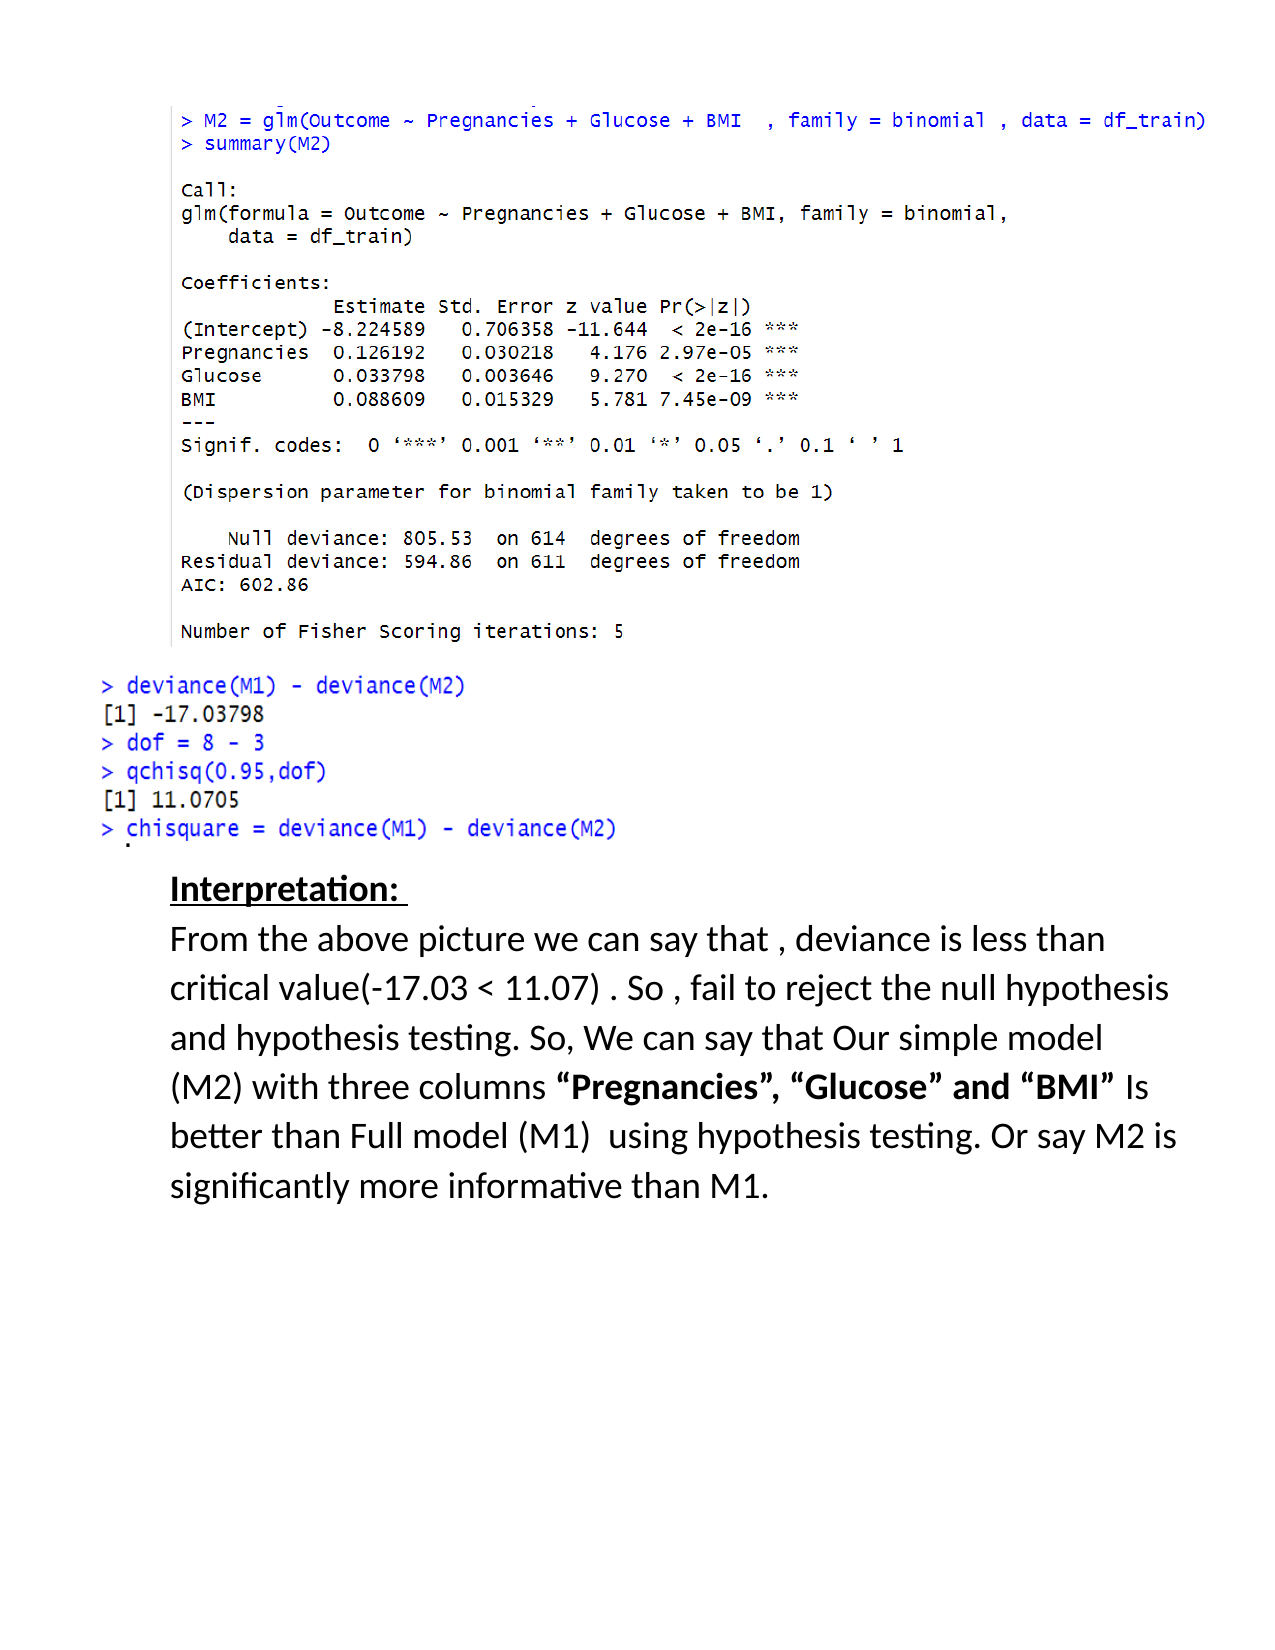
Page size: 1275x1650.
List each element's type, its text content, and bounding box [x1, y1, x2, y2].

picture [169, 106, 1256, 647]
picture [94, 665, 1140, 847]
list From the above picture we can say that , deviance is less than critical value(-17.03 < 11.07) . So , fail to reject the null hypothesis and hypothesis testing. So, We can say that Our simple model (M2) with three columns “Pregnancies”, “Glucose” and “BMI” Is better than Full model (M1) using hypothesis testing. Or say M2 is significantly more informative than M1. [169, 914, 1181, 1208]
list Interpretation: [169, 865, 1181, 911]
